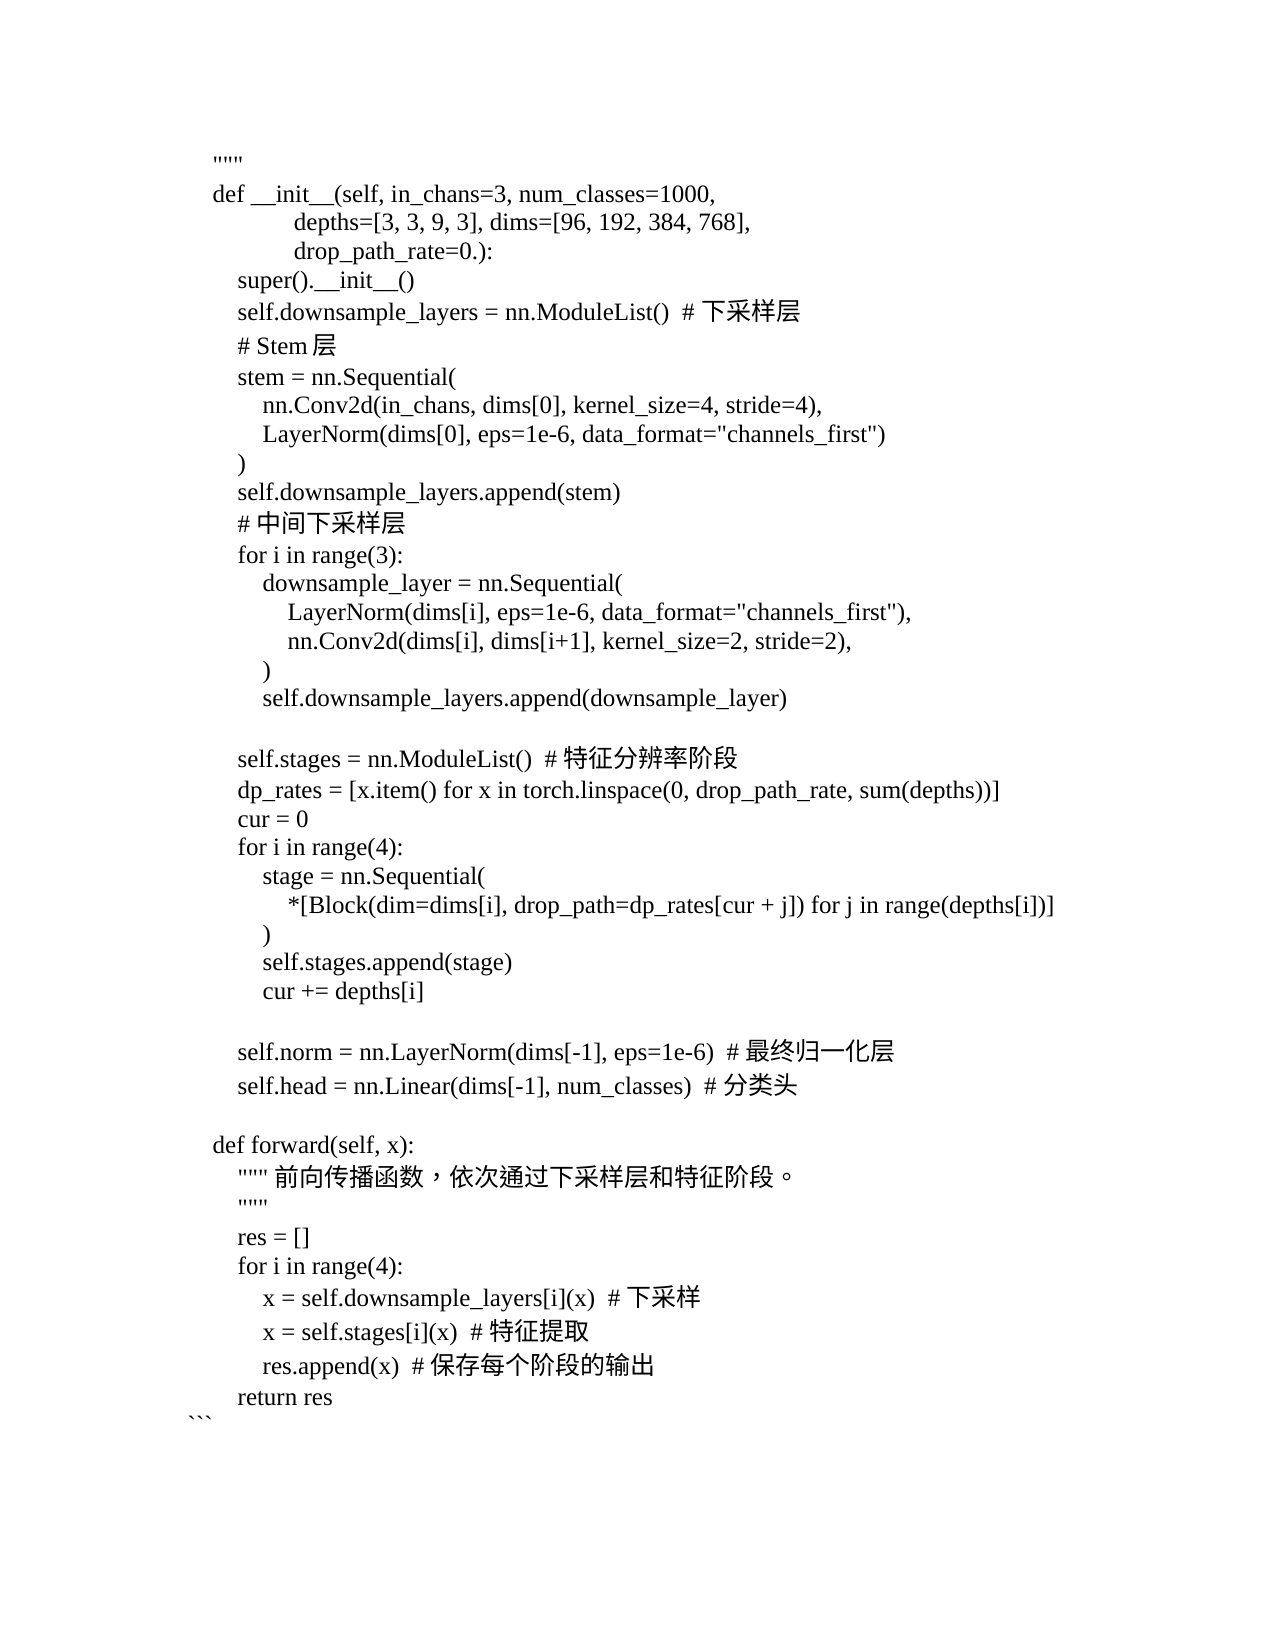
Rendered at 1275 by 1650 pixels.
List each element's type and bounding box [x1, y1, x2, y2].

text [187, 150, 1087, 1468]
